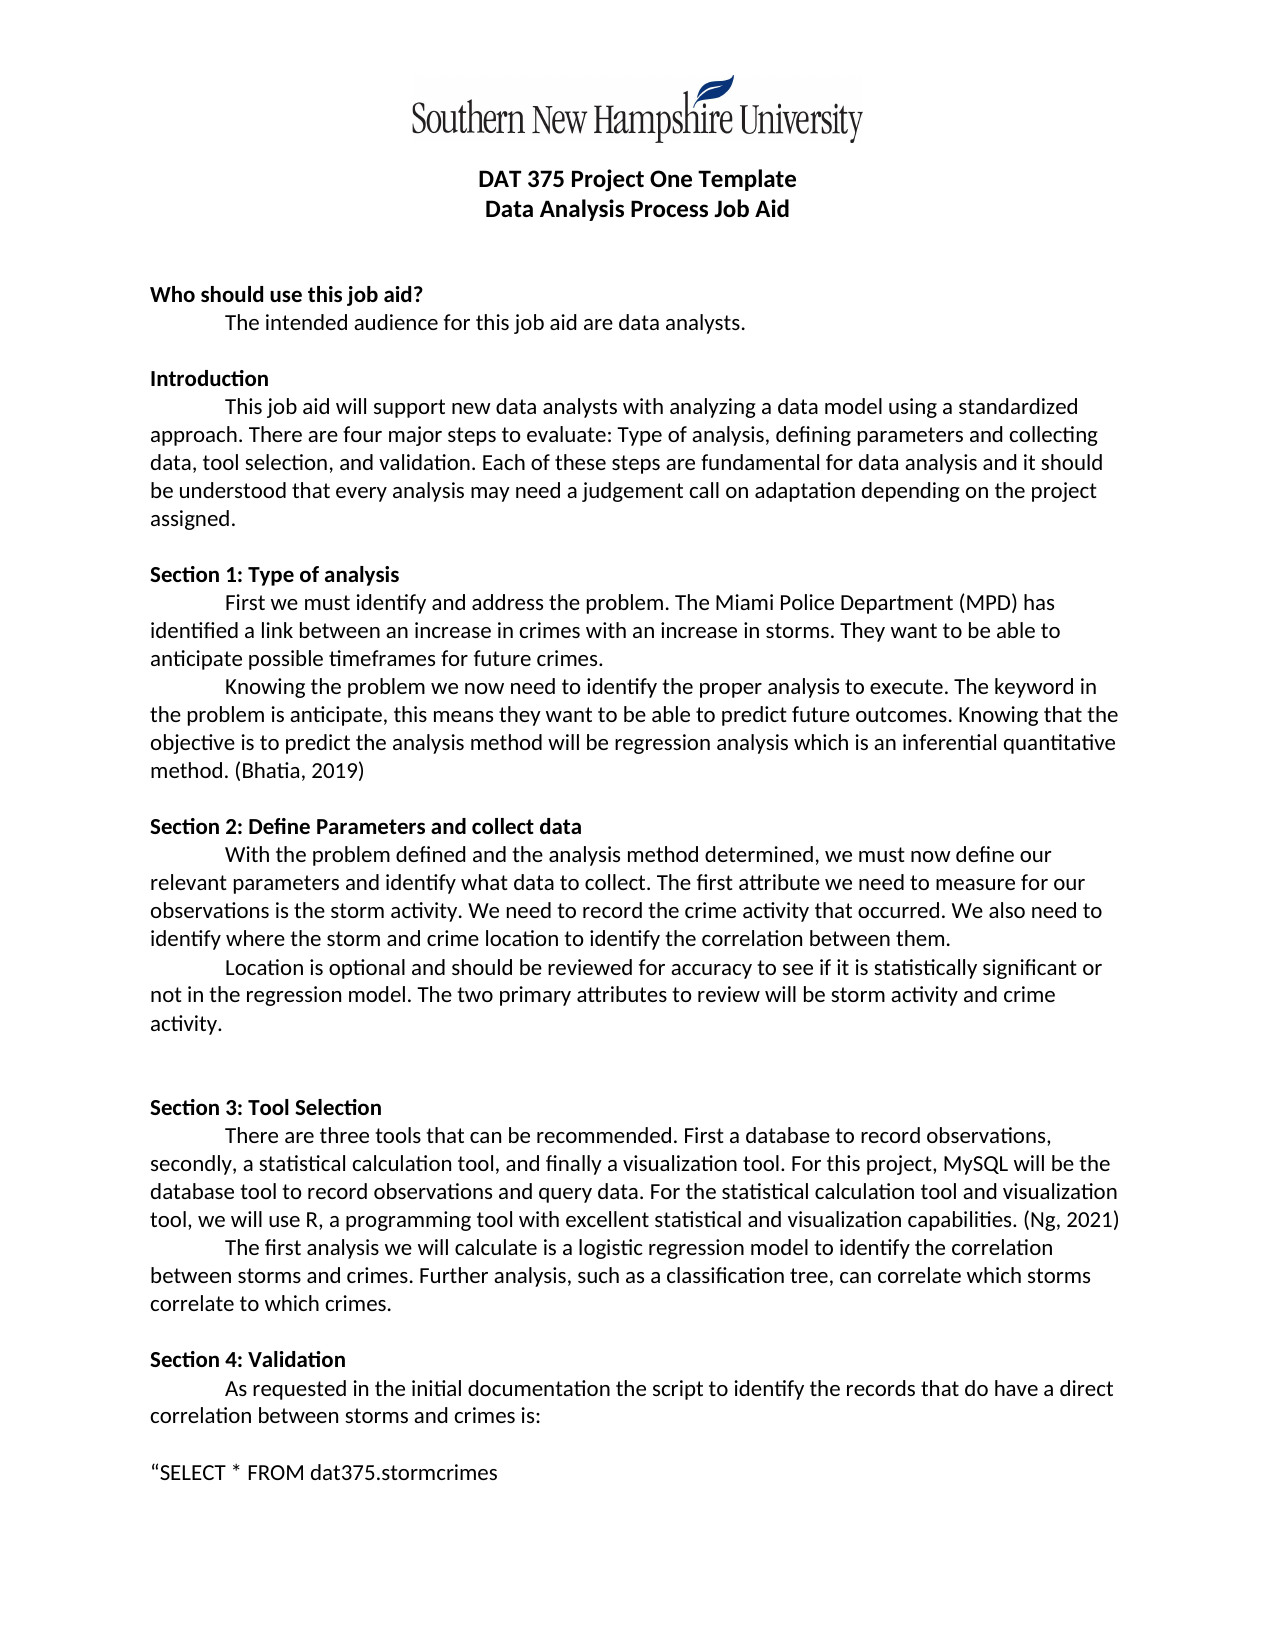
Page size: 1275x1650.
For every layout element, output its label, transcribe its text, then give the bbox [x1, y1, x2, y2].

text There are three tools that can be recommended. First a database to record observations, secondly, a statistical calculation tool, and finally a visualization tool. For this project, MySQL will be the database tool to record observations and query data. For the statistical calculation tool and visualization tool, we will use R, a programming tool with excellent statistical and visualization capabilities. (Ng, 2021) [150, 1121, 1125, 1233]
text With the problem defined and the analysis method determined, we must now define our relevant parameters and identify what data to collect. The first attribute we need to measure for our observations is the storm activity. We need to record the crime activity that occurred. We also need to identify where the storm and crime location to identify the correlation between them. [150, 841, 1125, 953]
subtitle Section 2: Define Parameters and collect data [150, 812, 1125, 841]
text “SELECT * FROM dat375.stormcrimes [150, 1458, 1125, 1486]
text Location is optional and should be reviewed for accuracy to see if it is statistically significant or not in the regression model. The two primary attributes to review will be storm activity and crime activity. [150, 953, 1125, 1037]
subtitle DAT 375 Project One Template [150, 163, 1125, 193]
text This job aid will support new data analysts with analyzing a data model using a standardized approach. There are four major steps to evaluate: Type of analysis, defining parameters and collecting data, tool selection, and validation. Each of these steps are fundamental for data analysis and it should be understood that every analysis may need a judgement call on adaptation depending on the project assigned. [150, 392, 1125, 532]
subtitle Section 3: Tool Selection [150, 1093, 1125, 1121]
text Knowing the problem we now need to identify the proper analysis to execute. The keyword in the problem is anticipate, this means they want to be able to predict future outcomes. Knowing that the objective is to predict the analysis method will be regression analysis which is an inferential quantitative method. (Bhatia, 2019) [150, 672, 1125, 784]
subtitle Introduction [150, 364, 1125, 392]
subtitle Section 1: Type of analysis [150, 560, 1125, 588]
subtitle Data Analysis Process Job Aid [150, 193, 1125, 224]
subtitle Who should use this job aid? [150, 280, 1125, 308]
text The first analysis we will calculate is a logistic regression model to identify the correlation between storms and crimes. Further analysis, such as a classification tree, can correlate which storms correlate to which crimes. [150, 1233, 1125, 1318]
subtitle Section 4: Validation [150, 1346, 1125, 1374]
picture [412, 75, 863, 143]
text First we must identify and address the problem. The Miami Police Department (MPD) has identified a link between an increase in crimes with an increase in storms. They want to be able to anticipate possible timeframes for future crimes. [150, 588, 1125, 672]
text As requested in the initial documentation the script to identify the records that do have a direct correlation between storms and crimes is: [150, 1374, 1125, 1430]
text The intended audience for this job aid are data analysts. [225, 308, 1125, 336]
